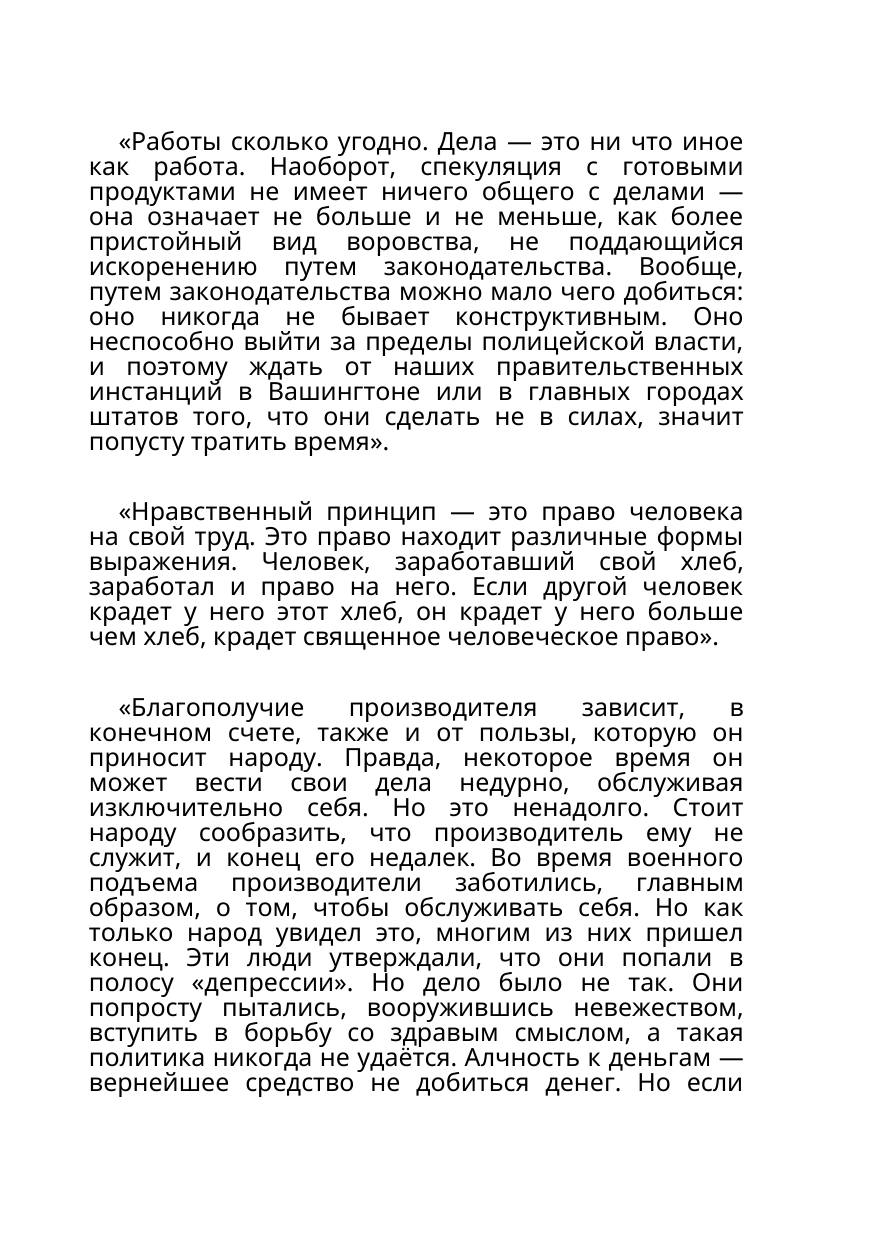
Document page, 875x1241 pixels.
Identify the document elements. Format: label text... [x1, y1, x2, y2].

text «Работы сколько угодно. Дела — это ни что иное как работа. Наоборот, спекуляция с готовыми продуктами не имеет ничего общего с делами — она означает не больше и не меньше, как более пристойный вид воровства, не поддающийся искоренению путем законодательства. Вообще, путем законодательства можно мало чего добиться: оно никогда не бывает конструктивным. Оно неспособно выйти за пределы полицейской власти, и поэтому ждать от наших правительственных инстанций в Вашингтоне или в главных городах штатов того, что они сделать не в силах, значит попусту тратить время». [89, 130, 744, 455]
text «Нравственный принцип — это право человека на свой труд. Это право находит различные формы выражения. Человек, заработавший свой хлеб, заработал и право на него. Если другой человек крадет у него этот хлеб, он крадет у него больше чем хлеб, крадет священное человеческое право». [89, 501, 744, 651]
